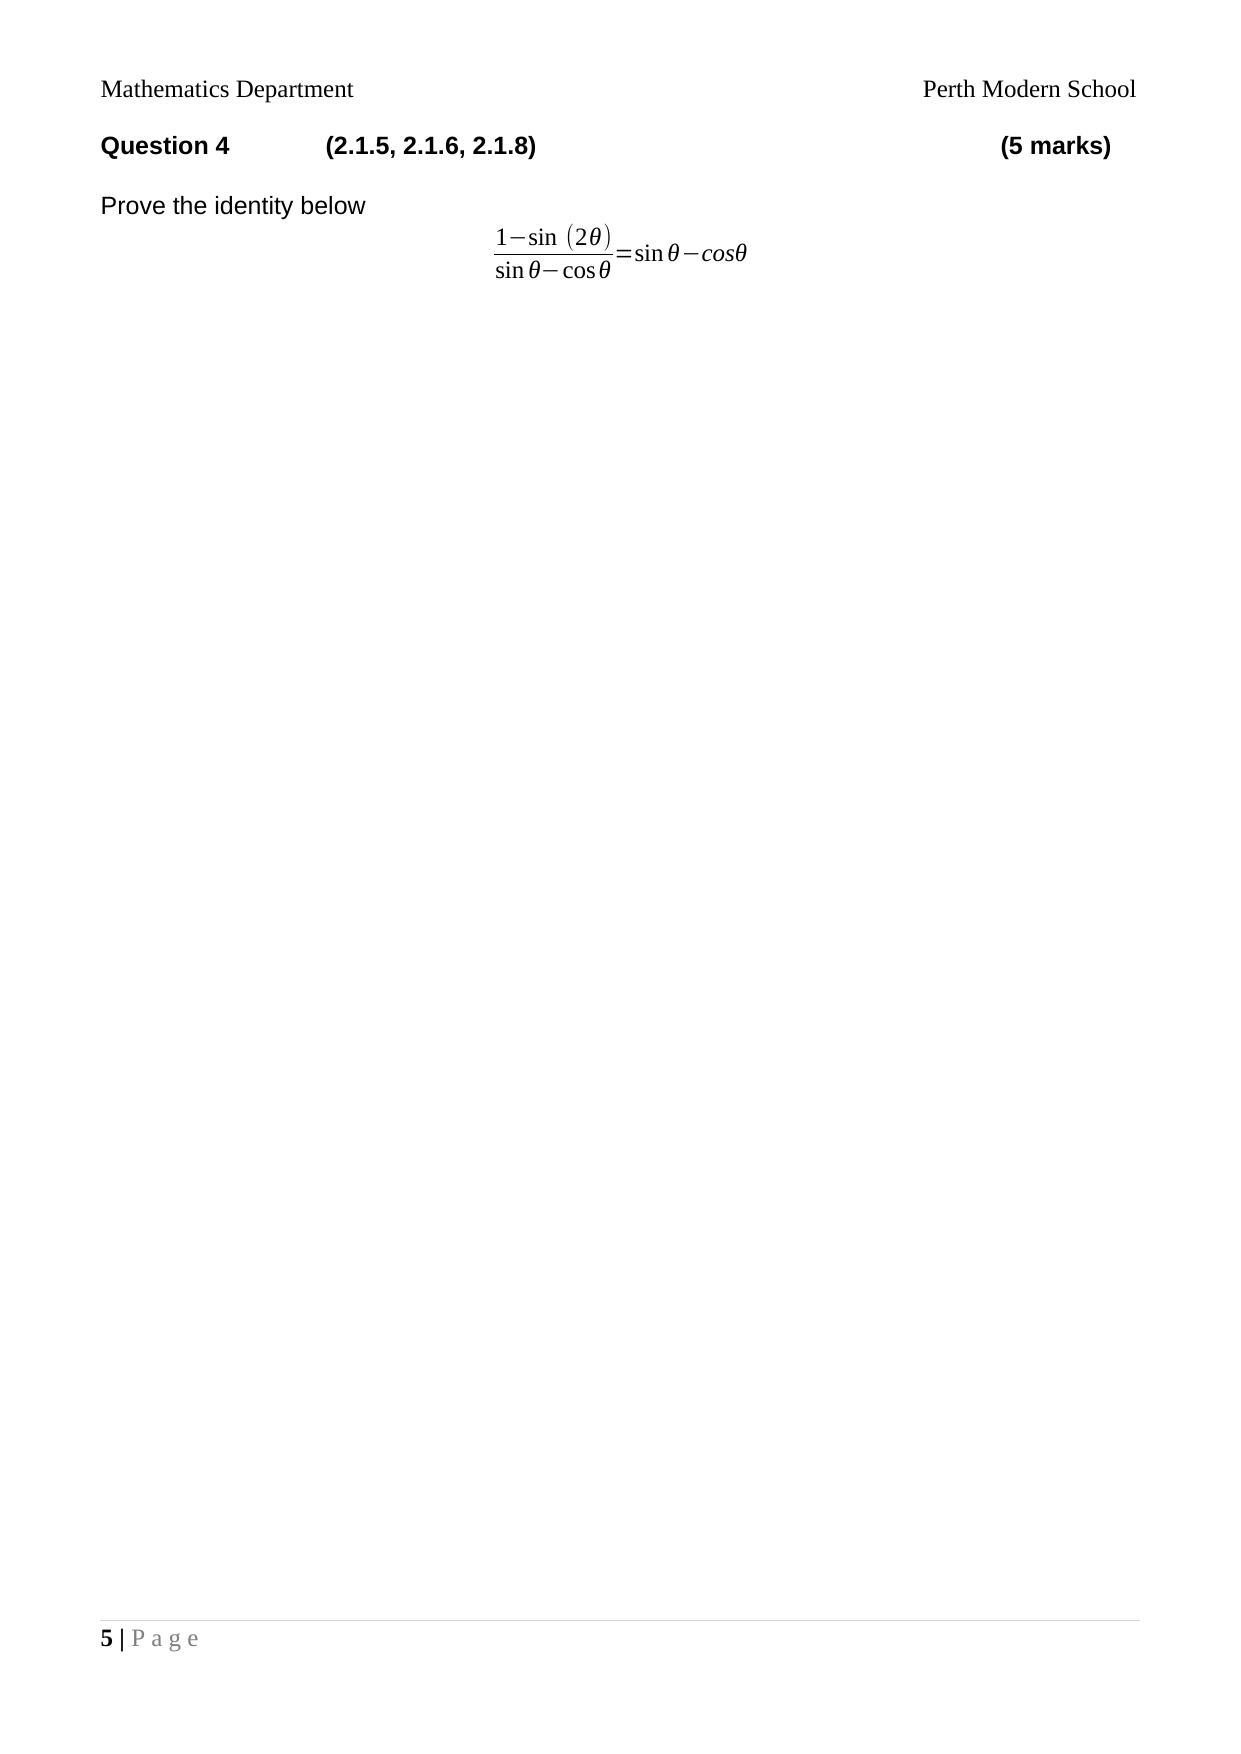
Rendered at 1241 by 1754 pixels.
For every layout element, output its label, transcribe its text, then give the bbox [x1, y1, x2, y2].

text Question 4 (2.1.5, 2.1.6, 2.1.8) (5 marks) [100, 131, 1140, 160]
text Prove the identity below [100, 191, 1140, 220]
